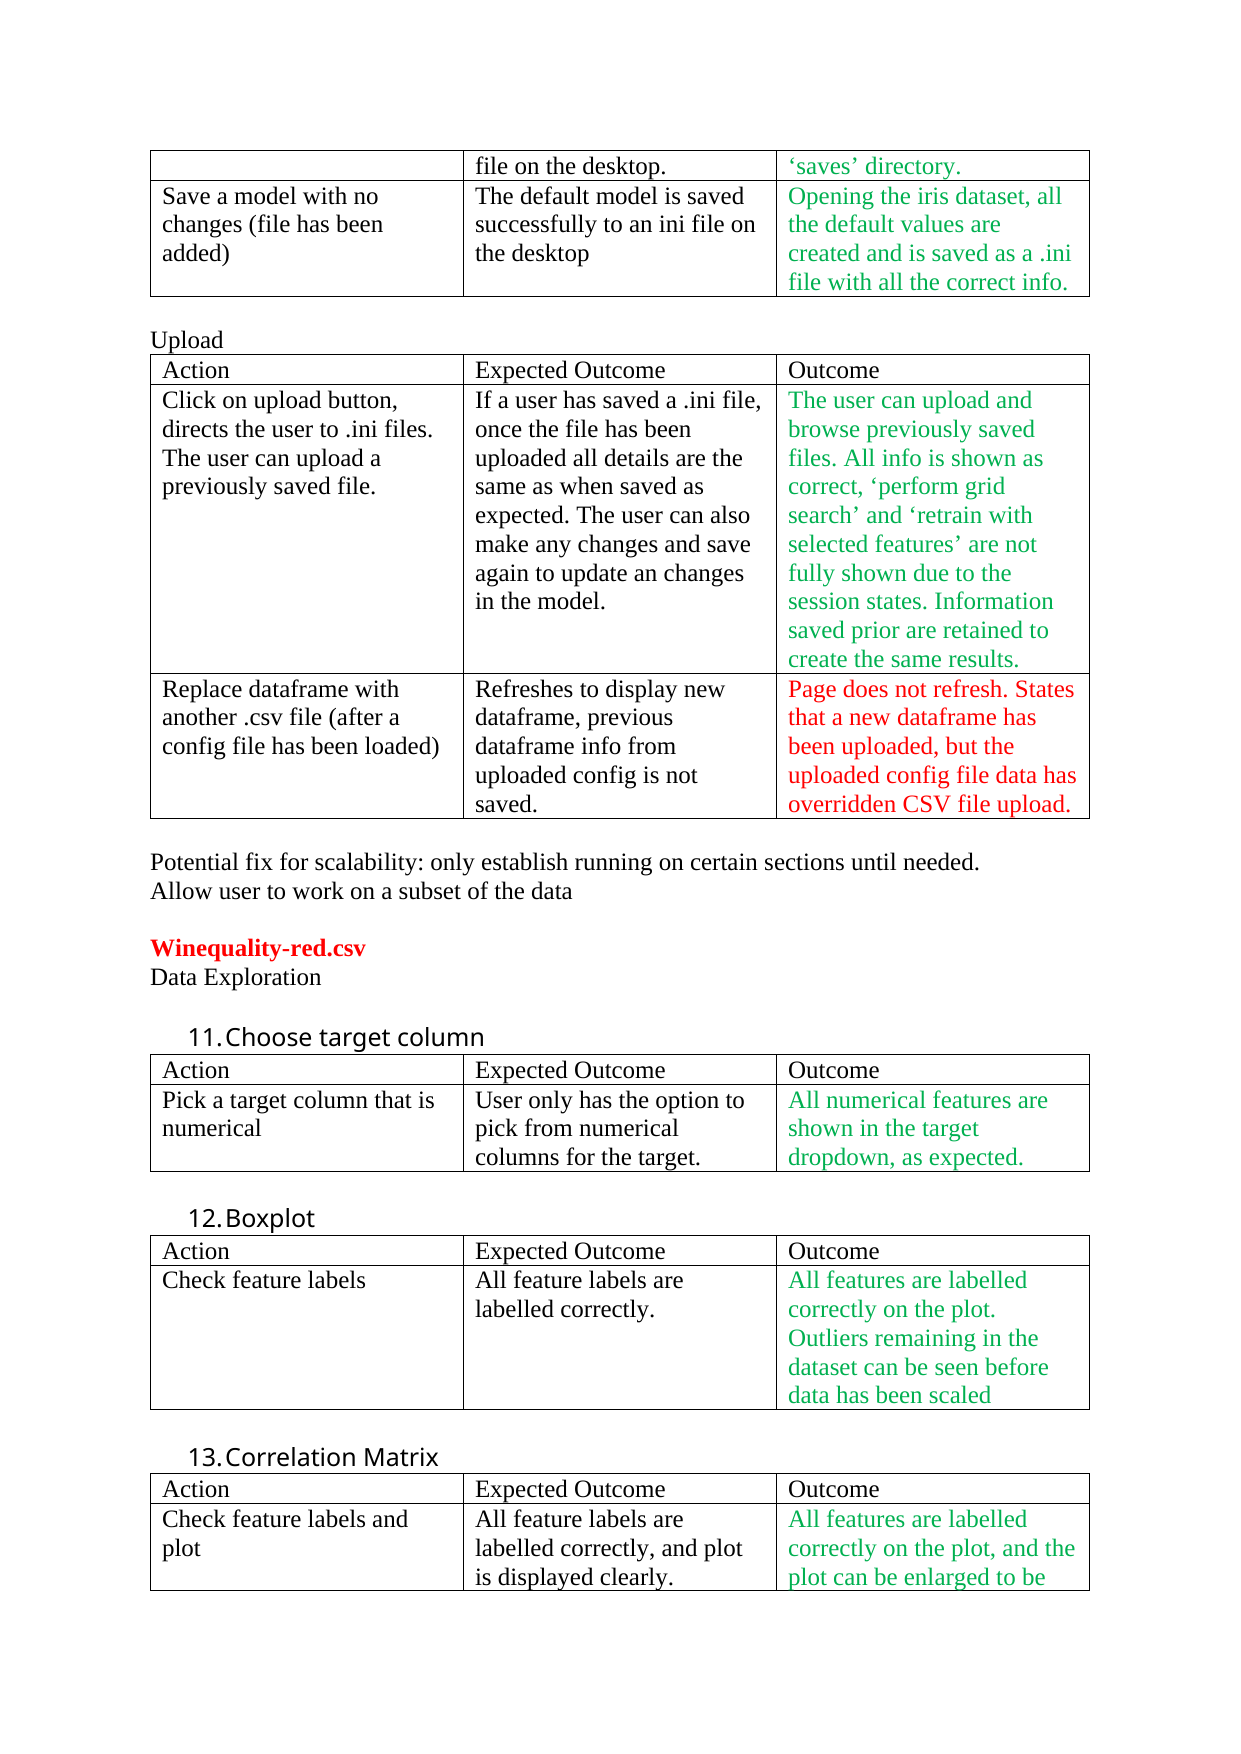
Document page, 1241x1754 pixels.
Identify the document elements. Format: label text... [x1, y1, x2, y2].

table_cell User only has the option to pick from numerical columns for the target. [464, 1085, 776, 1171]
table_header Outcome [777, 1236, 1089, 1264]
table_cell Replace dataframe with another .csv file (after a config file has been loaded) [151, 674, 463, 817]
text Allow user to work on a subset of the data [150, 876, 1090, 905]
list Choose target column [187, 1020, 1090, 1054]
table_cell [464, 1504, 776, 1590]
text Upload [150, 326, 1090, 354]
text Potential fix for scalability: only establish running on certain sections until needed. [150, 847, 1090, 876]
table_header Outcome [777, 355, 1089, 384]
table_cell All features are labelled correctly on the plot. Outliers remaining in the dataset can be seen before data has been scaled [777, 1266, 1089, 1409]
table_header Action [151, 1236, 463, 1264]
table_cell Refreshes to display new dataframe, previous dataframe info from uploaded config is not saved. [464, 674, 776, 817]
table_cell The default model is saved successfully to an ini file on the desktop [464, 181, 776, 296]
table_cell Page does not refresh. States that a new dataframe has been uploaded, but the uploaded config file data has overridden CSV file upload. [777, 674, 1089, 817]
table_header Expected Outcome [464, 1474, 776, 1503]
table_cell If a user has saved a .ini file, once the file has been uploaded all details are the same as when saved as expected. The user can also make any changes and save again to update an changes in the model. [464, 385, 776, 673]
table_cell Pick a target column that is numerical [151, 1085, 463, 1171]
table_cell Click on upload button, directs the user to .ini files. The user can upload a previously saved file. [151, 385, 463, 673]
table_header Outcome [777, 1055, 1089, 1084]
table_header Action [151, 1474, 463, 1503]
table_header Outcome [777, 1474, 1089, 1503]
table_cell Save a model with no changes (file has been added) [151, 181, 463, 296]
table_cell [777, 1504, 1089, 1590]
list Correlation Matrix [187, 1439, 1090, 1473]
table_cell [464, 151, 776, 180]
text Data Exploration [150, 962, 1090, 991]
table_header Expected Outcome [464, 1236, 776, 1264]
table_cell All feature labels are labelled correctly. [464, 1266, 776, 1409]
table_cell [151, 1504, 463, 1590]
table_header Expected Outcome [464, 1055, 776, 1084]
table_cell Opening the iris dataset, all the default values are created and is saved as a .ini file with all the correct info. [777, 181, 1089, 296]
table_cell The user can upload and browse previously saved files. All info is shown as correct, ‘perform grid search’ and ‘retrain with selected features’ are not fully shown due to the session states. Information saved prior are retained to create the same results. [777, 385, 1089, 673]
table_cell All numerical features are shown in the target dropdown, as expected. [777, 1085, 1089, 1171]
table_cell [777, 151, 1089, 180]
list Boxplot [187, 1201, 1090, 1235]
table_header Action [151, 1055, 463, 1084]
table_cell Check feature labels [151, 1266, 463, 1409]
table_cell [151, 151, 463, 180]
table_header Expected Outcome [464, 355, 776, 384]
text Winequality-red.csv [150, 933, 1090, 962]
table_header Action [151, 355, 463, 384]
